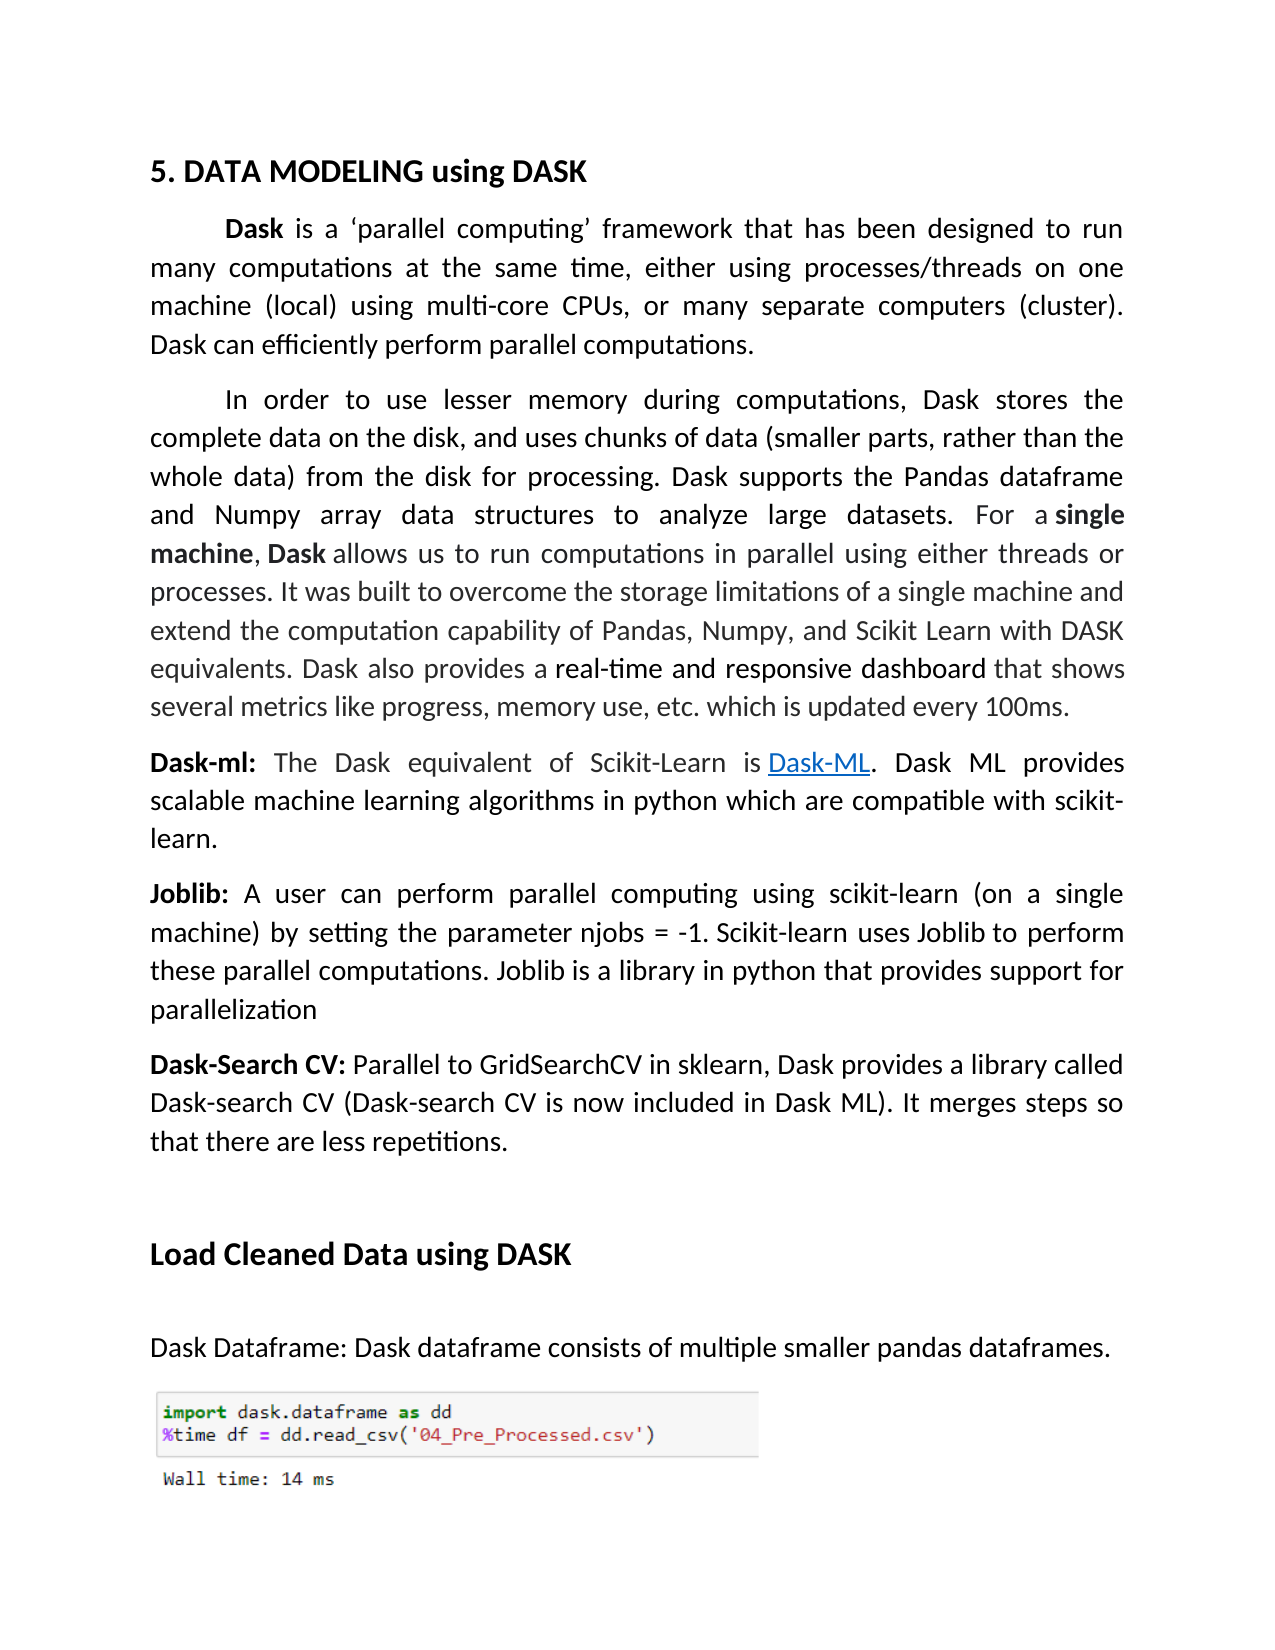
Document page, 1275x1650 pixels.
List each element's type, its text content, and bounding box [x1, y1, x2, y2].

text In order to use lesser memory during computations, Dask stores the complete data on the disk, and uses chunks of data (smaller parts, rather than the whole data) from the disk for processing. Dask supports the Pandas dataframe and Numpy array data structures to analyze large datasets. For a single machine, Dask allows us to run computations in parallel using either threads or processes. It was built to overcome the storage limitations of a single machine and extend the computation capability of Pandas, Numpy, and Scikit Learn with DASK equivalents. Dask also provides a real-time and responsive dashboard that shows several metrics like progress, memory use, etc. which is updated every 100ms. [150, 381, 1125, 573]
text 5. DATA MODELING using DASK [150, 150, 1125, 191]
text Dask-Search CV: Parallel to GridSearchCV in sklearn, Dask provides a library called Dask-search CV (Dask-search CV is now included in Dask ML). It merges steps so that there are less repetitions. [150, 1046, 1125, 1158]
text Load Cleaned Data using DASK [150, 1233, 1125, 1274]
text In order to use lesser memory during computations, Dask stores the complete data on the disk, and uses chunks of data (smaller parts, rather than the whole data) from the disk for processing. Dask supports the Pandas dataframe and Numpy array data structures to analyze large datasets. For a single machine, Dask allows us to run computations in parallel using either threads or processes. It was built to overcome the storage limitations of a single machine and extend the computation capability of Pandas, Numpy, and Scikit Learn with DASK equivalents. Dask also provides a real-time and responsive dashboard that shows several metrics like progress, memory use, etc. which is updated every 100ms. [150, 666, 1125, 724]
text Joblib: A user can perform parallel computing using scikit-learn (on a single machine) by setting the parameter njobs = -1. Scikit-learn uses Joblib to perform these parallel computations. Joblib is a library in python that provides support for parallelization [150, 876, 1125, 1027]
text Dask is a ‘parallel computing’ framework that has been designed to run many computations at the same time, either using processes/threads on one machine (local) using multi-core CPUs, or many separate computers (cluster). Dask can efficiently perform parallel computations. [150, 211, 1125, 362]
text Dask-ml: The Dask equivalent of Scikit-Learn is Dask-ML. Dask ML provides scalable machine learning algorithms in python which are compatible with scikit-learn. [150, 744, 1125, 856]
picture [150, 1384, 759, 1499]
text Dask Dataframe: Dask dataframe consists of multiple smaller pandas dataframes. [150, 1329, 1125, 1364]
